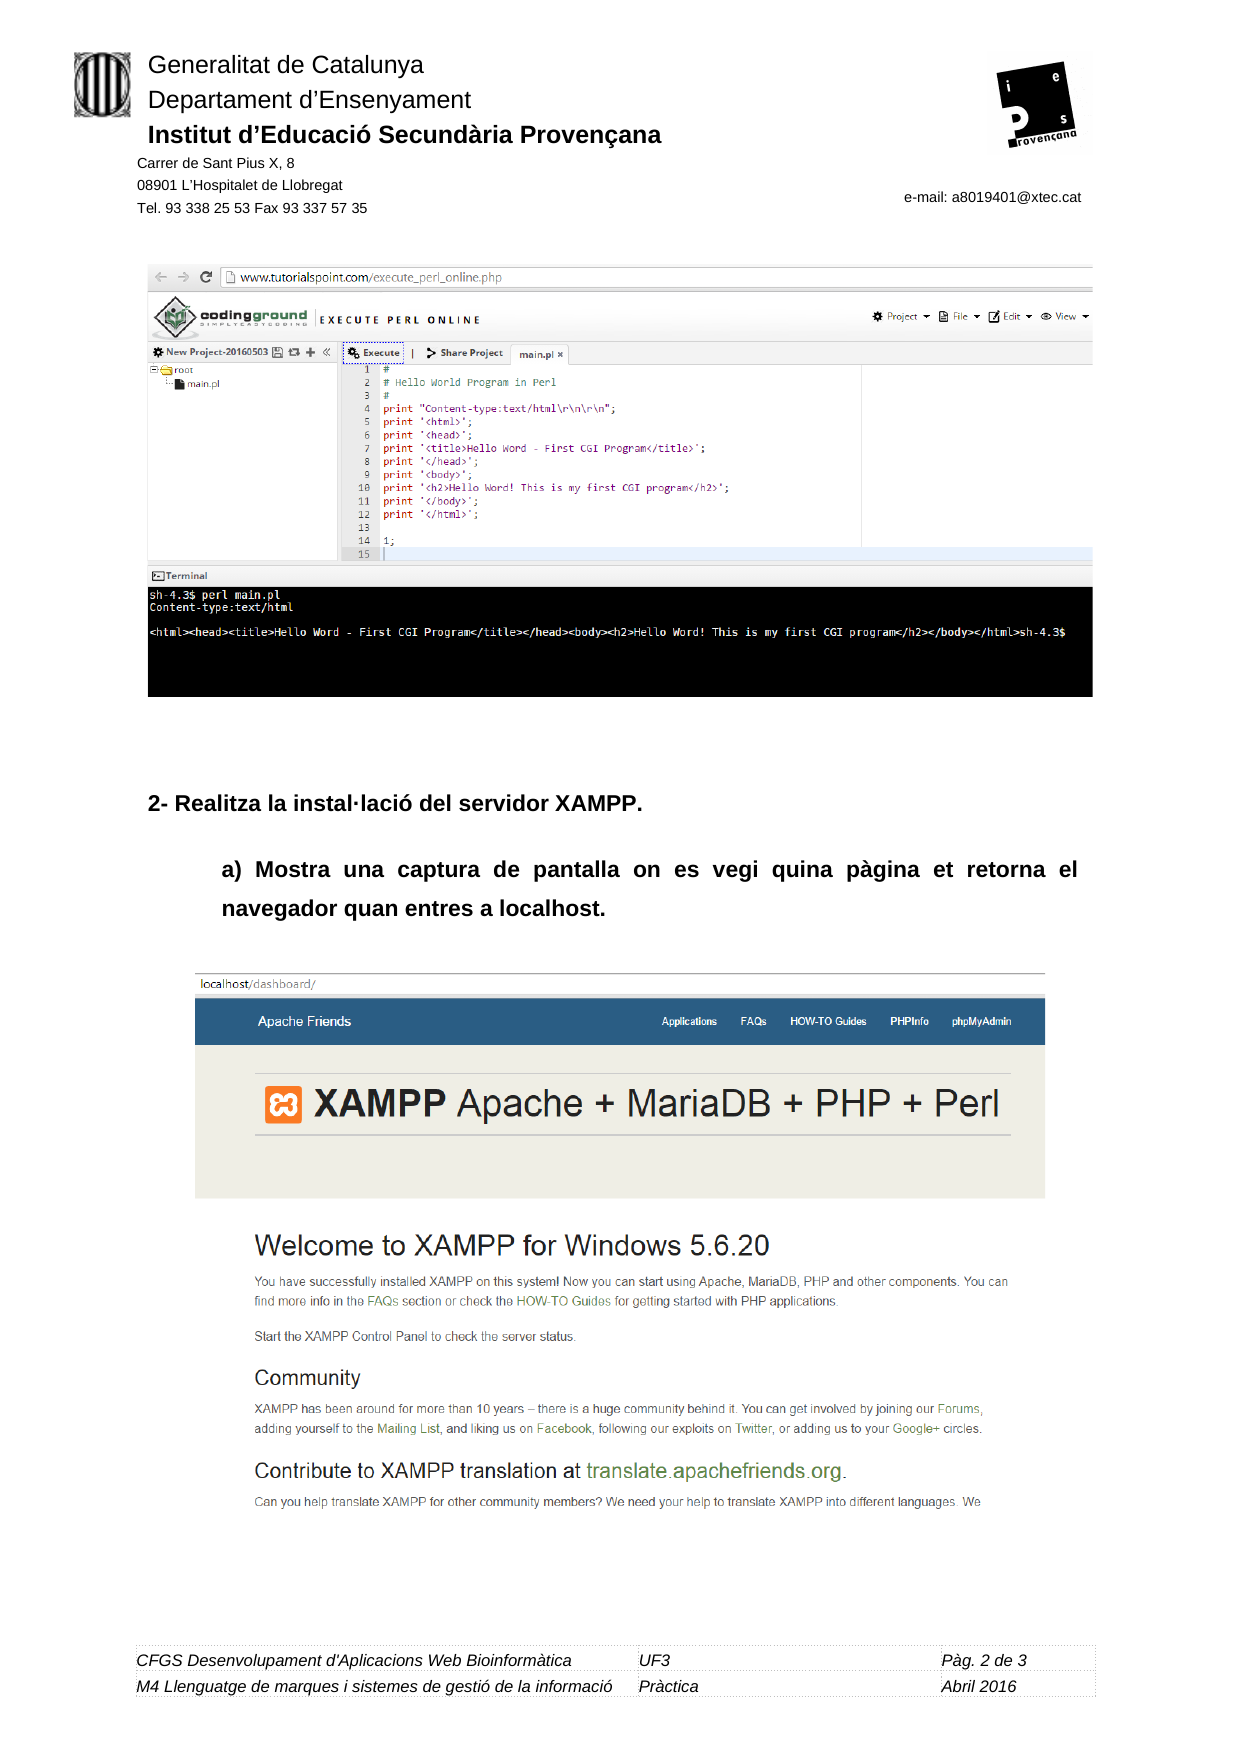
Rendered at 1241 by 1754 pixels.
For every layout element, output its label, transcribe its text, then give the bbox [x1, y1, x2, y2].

picture [147, 264, 1093, 697]
text 2- Realitza la instal·lació del servidor XAMPP. [148, 790, 1092, 816]
picture [195, 973, 1045, 1513]
text a) Mostra una captura de pantalla on es vegi quina pàgina et retorna el navegador quan entres a localhost. [148, 856, 1092, 921]
picture [74, 51, 134, 119]
